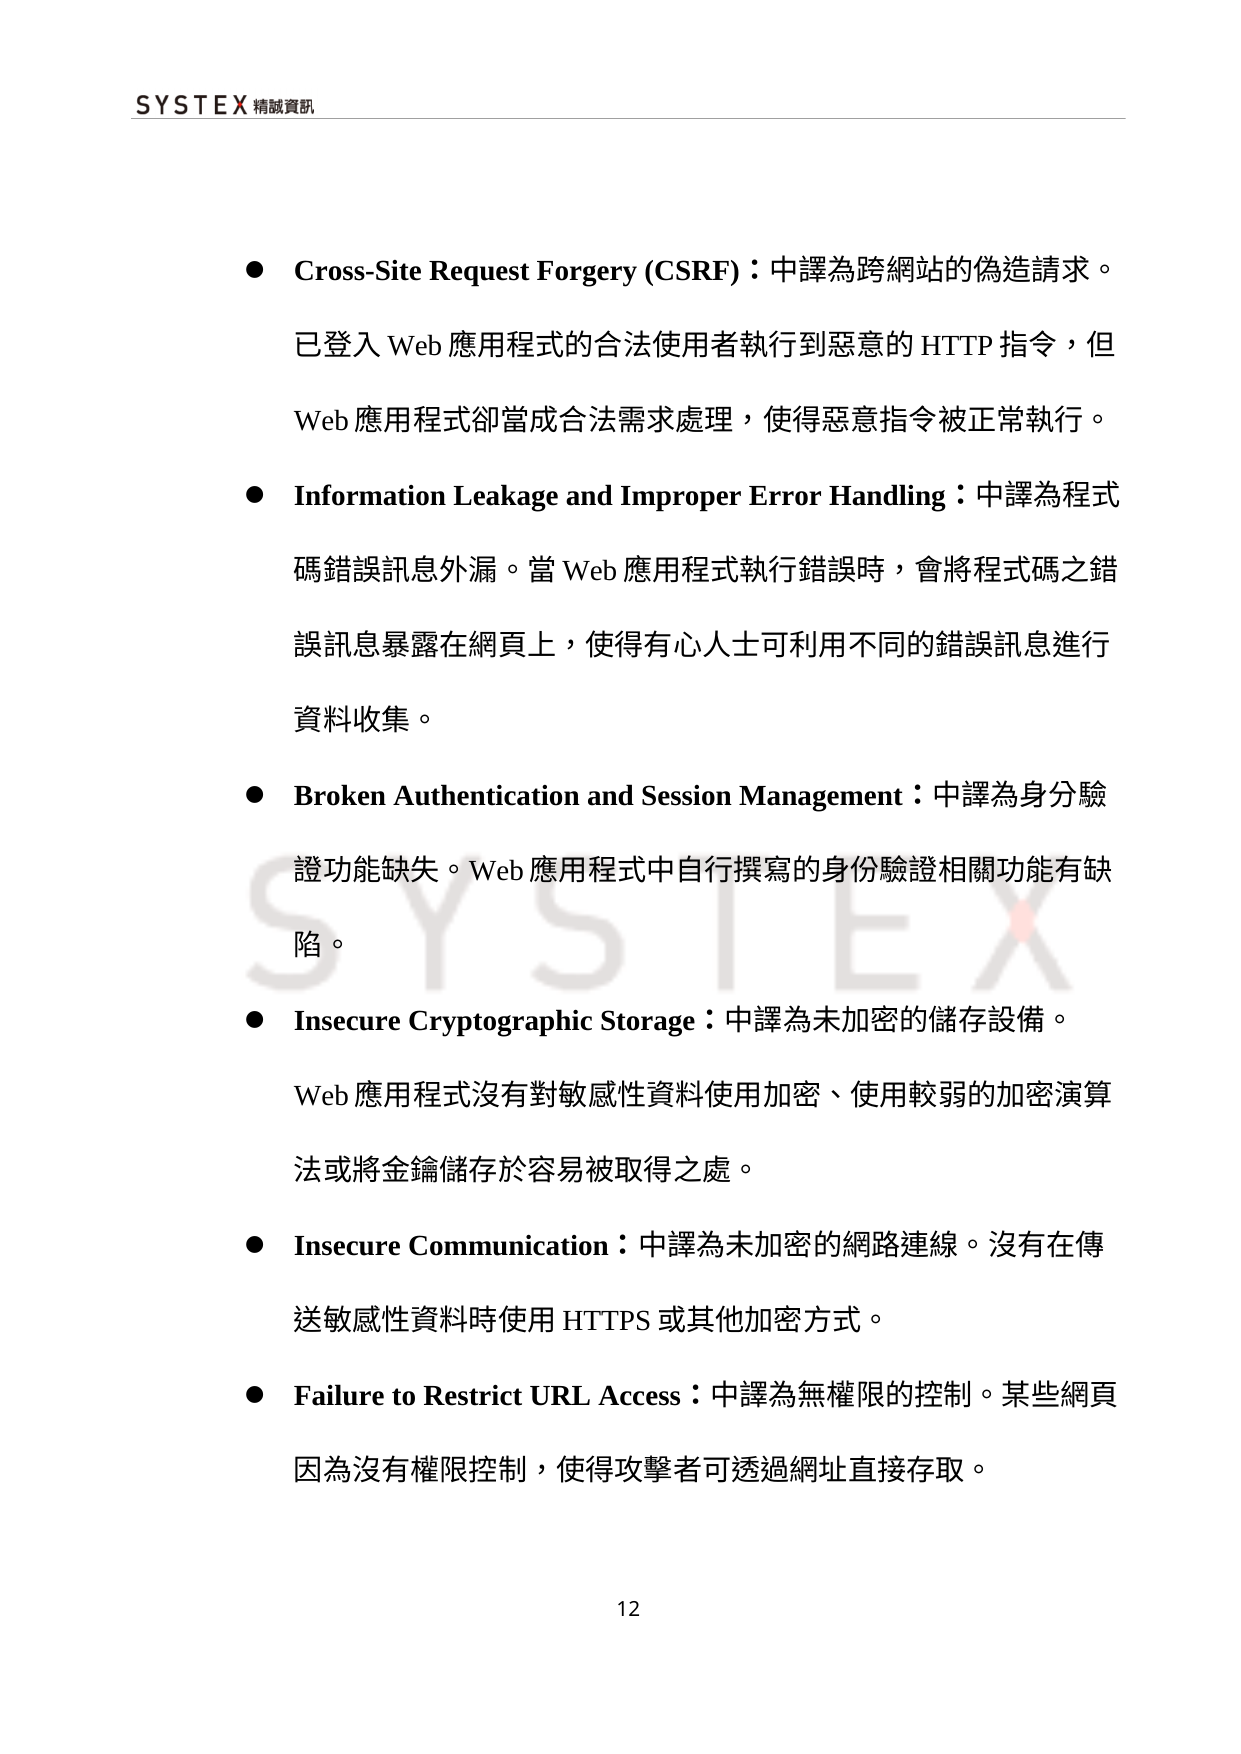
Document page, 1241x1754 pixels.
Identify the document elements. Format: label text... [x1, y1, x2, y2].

list Insecure Cryptographic Storage：中譯為未加密的儲存設備。Web應用程式沒有對敏感性資料使用加密、使用較弱的加密演算法或將金鑰儲存於容易被取得之處。 [244, 980, 1125, 1205]
list Cross-Site Request Forgery (CSRF)：中譯為跨網站的偽造請求。已登入Web應用程式的合法使用者執行到惡意的HTTP指令，但Web應用程式卻當成合法需求處理，使得惡意指令被正常執行。 [244, 230, 1125, 455]
picture [131, 88, 318, 118]
list Failure to Restrict URL Access：中譯為無權限的控制。某些網頁因為沒有權限控制，使得攻擊者可透過網址直接存取。 [244, 1355, 1125, 1505]
list Broken Authentication and Session Management：中譯為身分驗證功能缺失。Web應用程式中自行撰寫的身份驗證相關功能有缺陷。 [244, 755, 1125, 980]
list Insecure Communication：中譯為未加密的網路連線。沒有在傳送敏感性資料時使用HTTPS或其他加密方式。 [244, 1205, 1125, 1355]
list Information Leakage and Improper Error Handling：中譯為程式碼錯誤訊息外漏。當Web應用程式執行錯誤時，會將程式碼之錯誤訊息暴露在網頁上，使得有心人士可利用不同的錯誤訊息進行資料收集。 [244, 455, 1125, 755]
